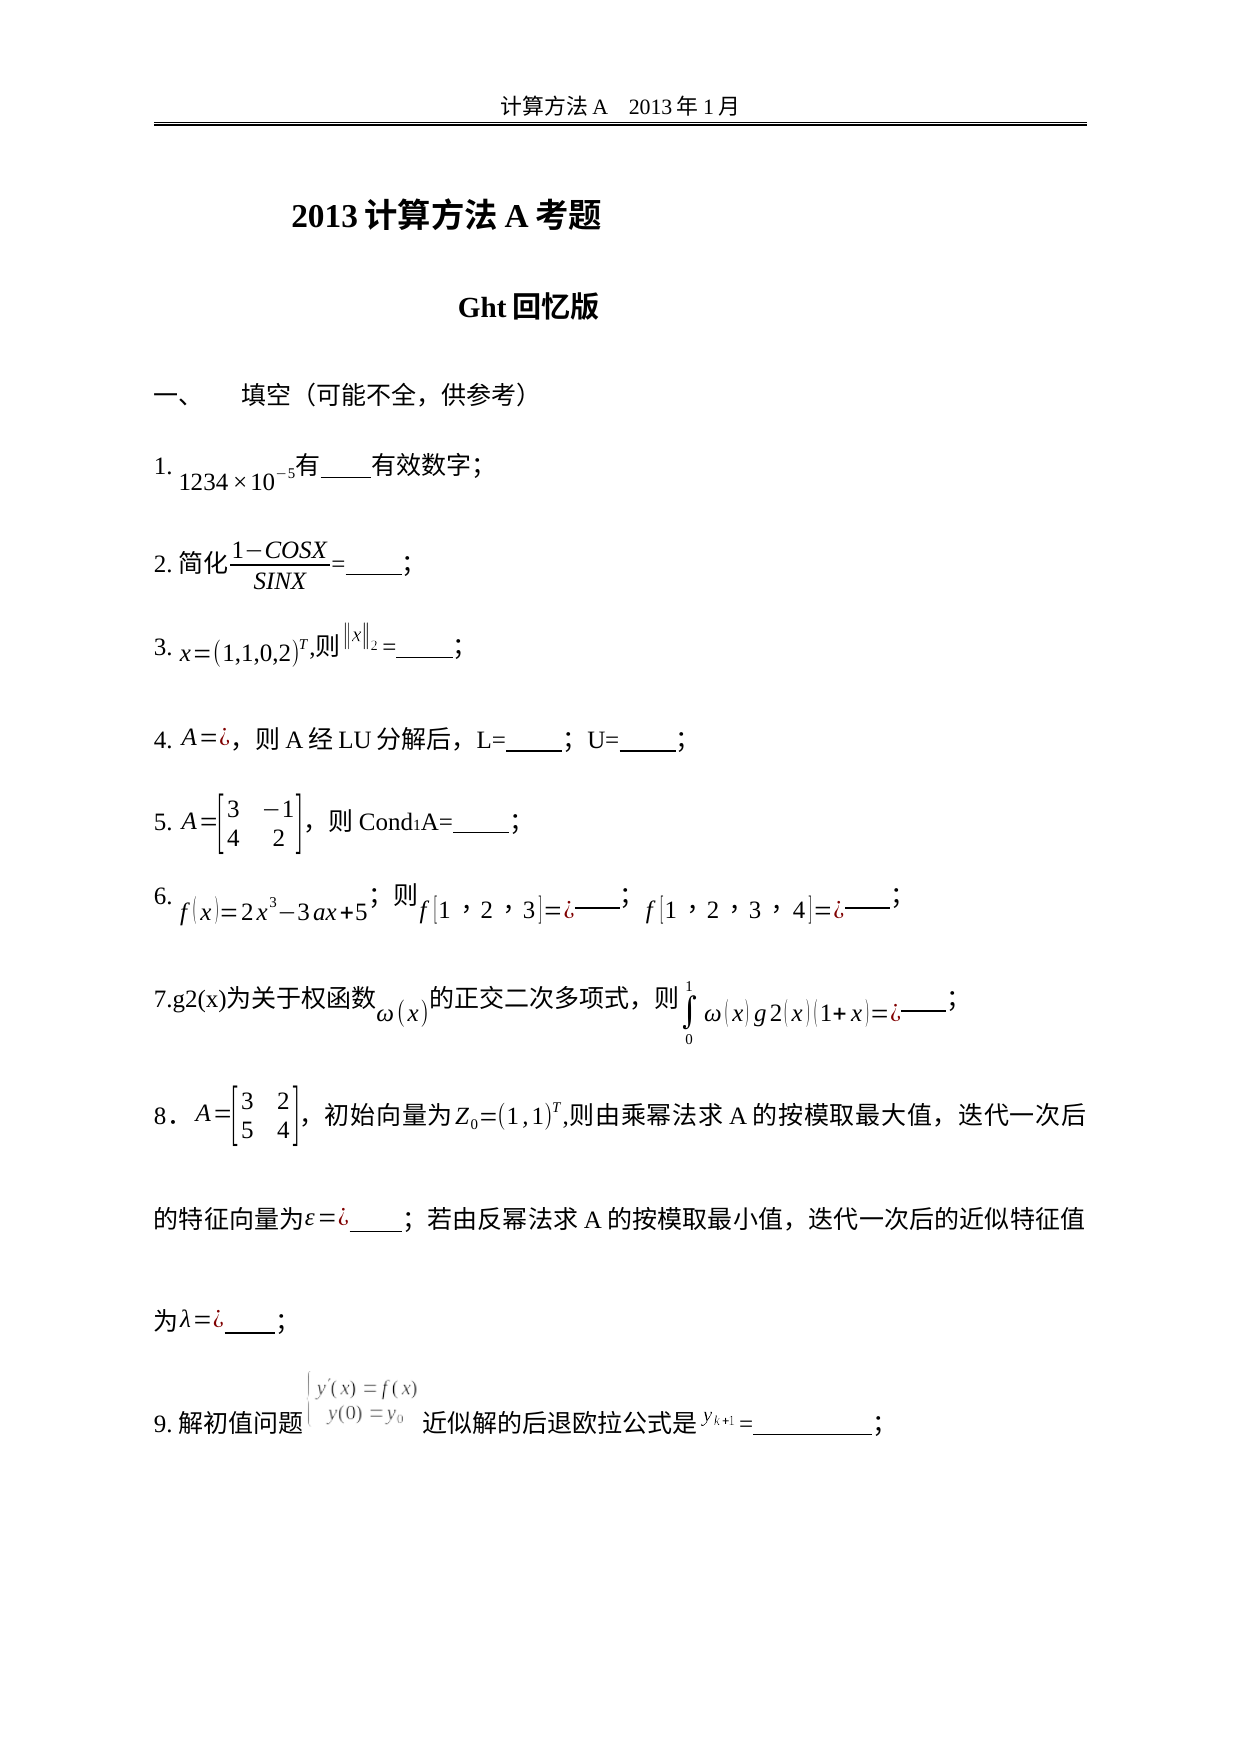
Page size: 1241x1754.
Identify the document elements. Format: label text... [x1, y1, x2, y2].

text Ght回忆版 [153, 271, 1087, 338]
text 7.g2(x)为关于权函数的正交二次多项式，则 ； [153, 962, 1087, 1064]
text 3. ,则= ； [153, 618, 1087, 686]
text 8．，初始向量为,则由乘幂法求A的按模取最大值，迭代一次后的特征向量为 ；若由反幂法求A的按模取最小值，迭代一次后的近似特征值为 ； [153, 1082, 1087, 1353]
text 2013计算方法A考题 [153, 178, 1087, 246]
text 4. ，则A经LU分解后，L= ；U= ； [153, 704, 1087, 772]
text 5. ，则Cond1A= ； [153, 790, 1087, 858]
text 6. ；则 ； ； [153, 876, 1087, 944]
list 填空（可能不全，供参考） [153, 359, 1087, 427]
text 2. 简化= ； [153, 532, 1087, 599]
text 9. 解初值问题近似解的后退欧拉公式是= ； [153, 1372, 1087, 1439]
text 1. 有 有效数字； [153, 446, 1087, 513]
